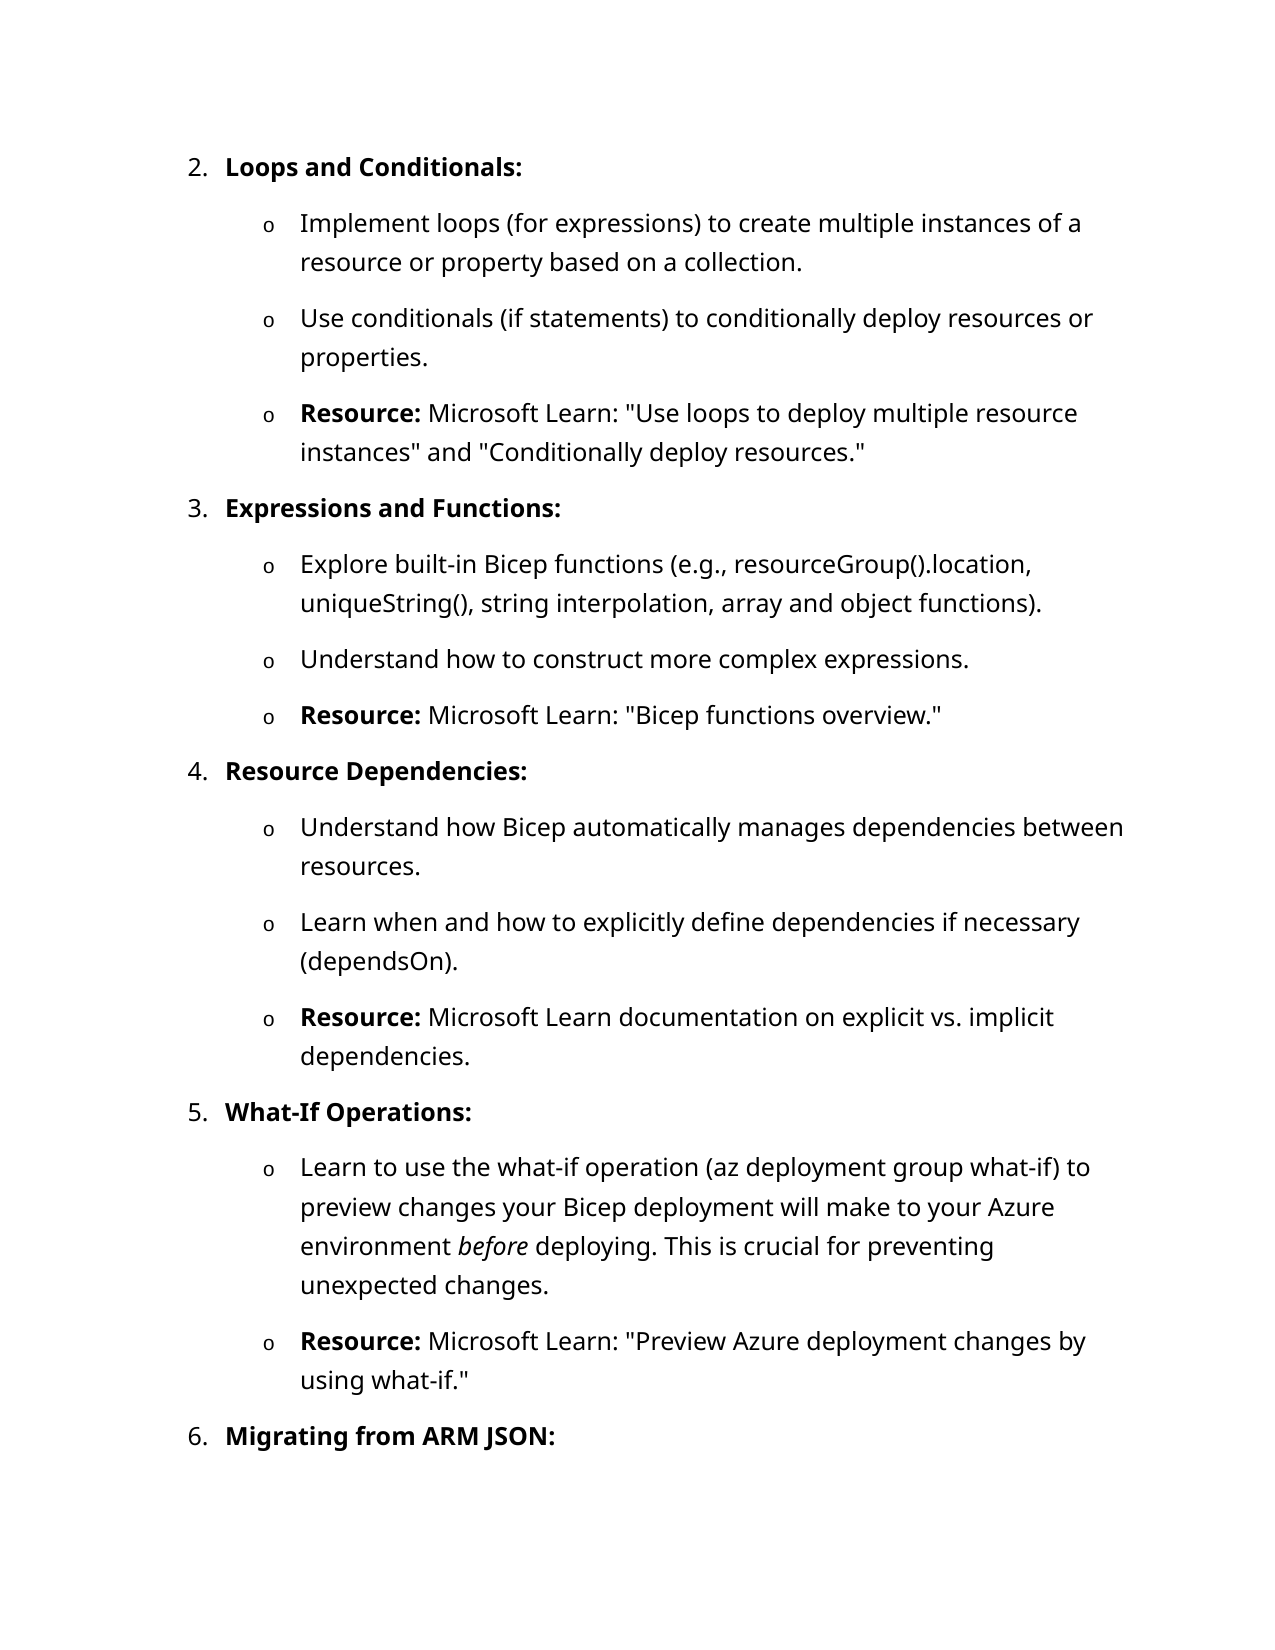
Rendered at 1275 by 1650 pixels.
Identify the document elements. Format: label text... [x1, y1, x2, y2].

list Explore built-in Bicep functions (e.g., resourceGroup().location, uniqueString(), string interpolation, array and object functions). [262, 547, 1125, 620]
list Understand how Bicep automatically manages dependencies between resources. [262, 809, 1125, 882]
list Implement loops (for expressions) to create multiple instances of a resource or property based on a collection. [262, 206, 1125, 279]
list Resource: Microsoft Learn: "Preview Azure deployment changes by using what-if." [262, 1323, 1125, 1397]
list Understand how to construct more complex expressions. [262, 642, 1125, 676]
list Learn to use the what-if operation (az deployment group what-if) to preview changes your Bicep deployment will make to your Azure environment before deploying. This is crucial for preventing unexpected changes. [262, 1150, 1125, 1302]
list Resource: Microsoft Learn: "Use loops to deploy multiple resource instances" and "Conditionally deploy resources." [262, 396, 1125, 469]
list Use conditionals (if statements) to conditionally deploy resources or properties. [262, 301, 1125, 374]
list Resource Dependencies: [187, 753, 1125, 787]
list Learn when and how to explicitly define dependencies if necessary (dependsOn). [262, 904, 1125, 977]
list Resource: Microsoft Learn documentation on explicit vs. implicit dependencies. [262, 999, 1125, 1072]
list Loops and Conditionals: [187, 150, 1125, 184]
list Resource: Microsoft Learn: "Bicep functions overview." [262, 697, 1125, 732]
list Migrating from ARM JSON: [187, 1418, 1125, 1452]
list Expressions and Functions: [187, 491, 1125, 525]
list What-If Operations: [187, 1094, 1125, 1128]
